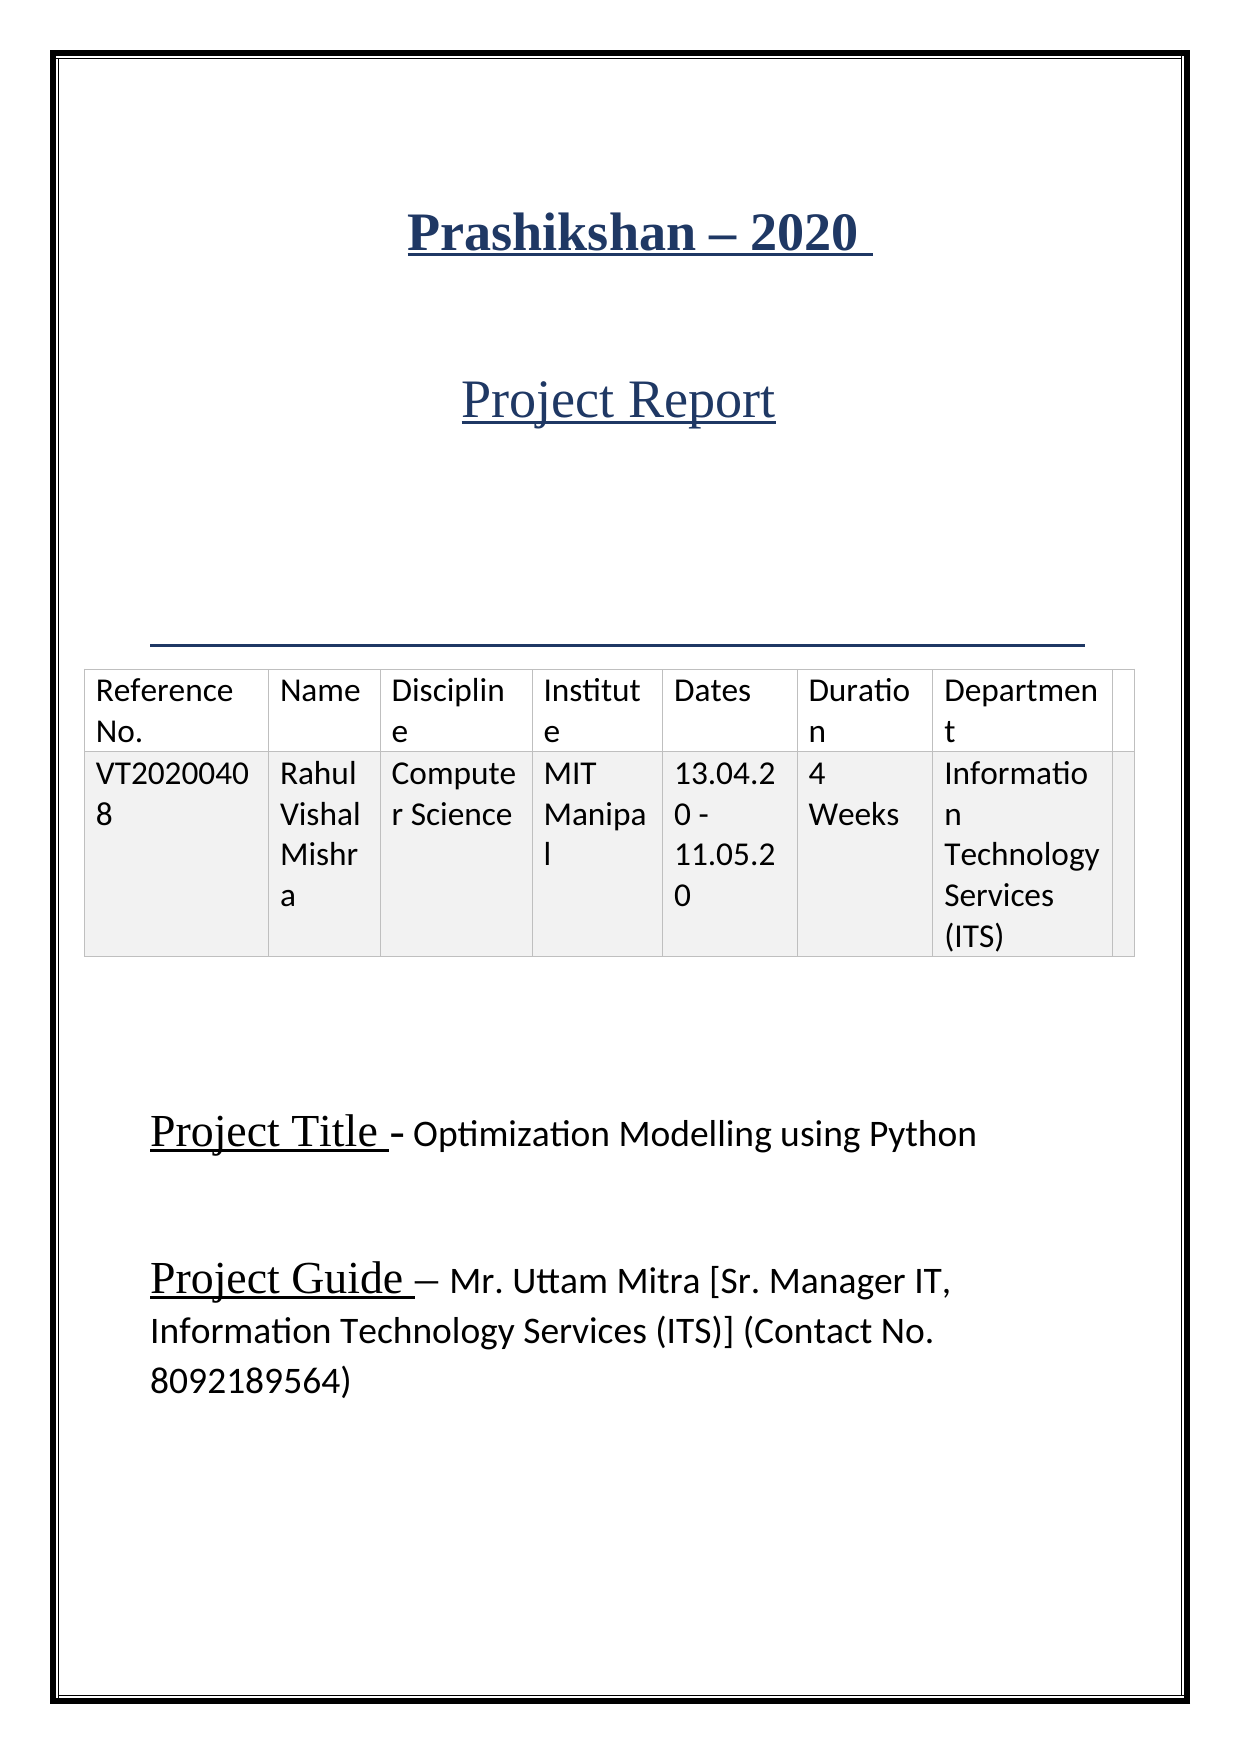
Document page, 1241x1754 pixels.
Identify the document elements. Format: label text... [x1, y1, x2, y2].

text Project Guide – Mr. Uttam Mitra [Sr. Manager IT, Information Technology Services (ITS)] (Contact No. 8092189564) [150, 1251, 1090, 1402]
text Prashikshan – 2020 [150, 199, 1090, 262]
table_cell Rahul Vishal Mishra [269, 752, 380, 956]
table_cell MIT Manipal [533, 752, 662, 956]
table_header Dates [663, 670, 797, 751]
table_cell 13.04.20 - 11.05.20 [663, 752, 797, 956]
table_cell Computer Science [381, 752, 532, 956]
table_cell VT20200408 [85, 752, 268, 956]
table_header Duration [798, 670, 932, 751]
text Project Report [150, 367, 1090, 429]
table_cell [1113, 752, 1134, 956]
table_header Department [933, 670, 1112, 751]
text Project Title - Optimization Modelling using Python [150, 1104, 1090, 1156]
table_header Name [269, 670, 380, 751]
table_header Reference No. [85, 670, 268, 751]
table_header [1113, 670, 1134, 751]
table_header Institute [533, 670, 662, 751]
table_header Discipline [381, 670, 532, 751]
table_cell Information Technology Services (ITS) [933, 752, 1112, 956]
table_cell 4 Weeks [798, 752, 932, 956]
